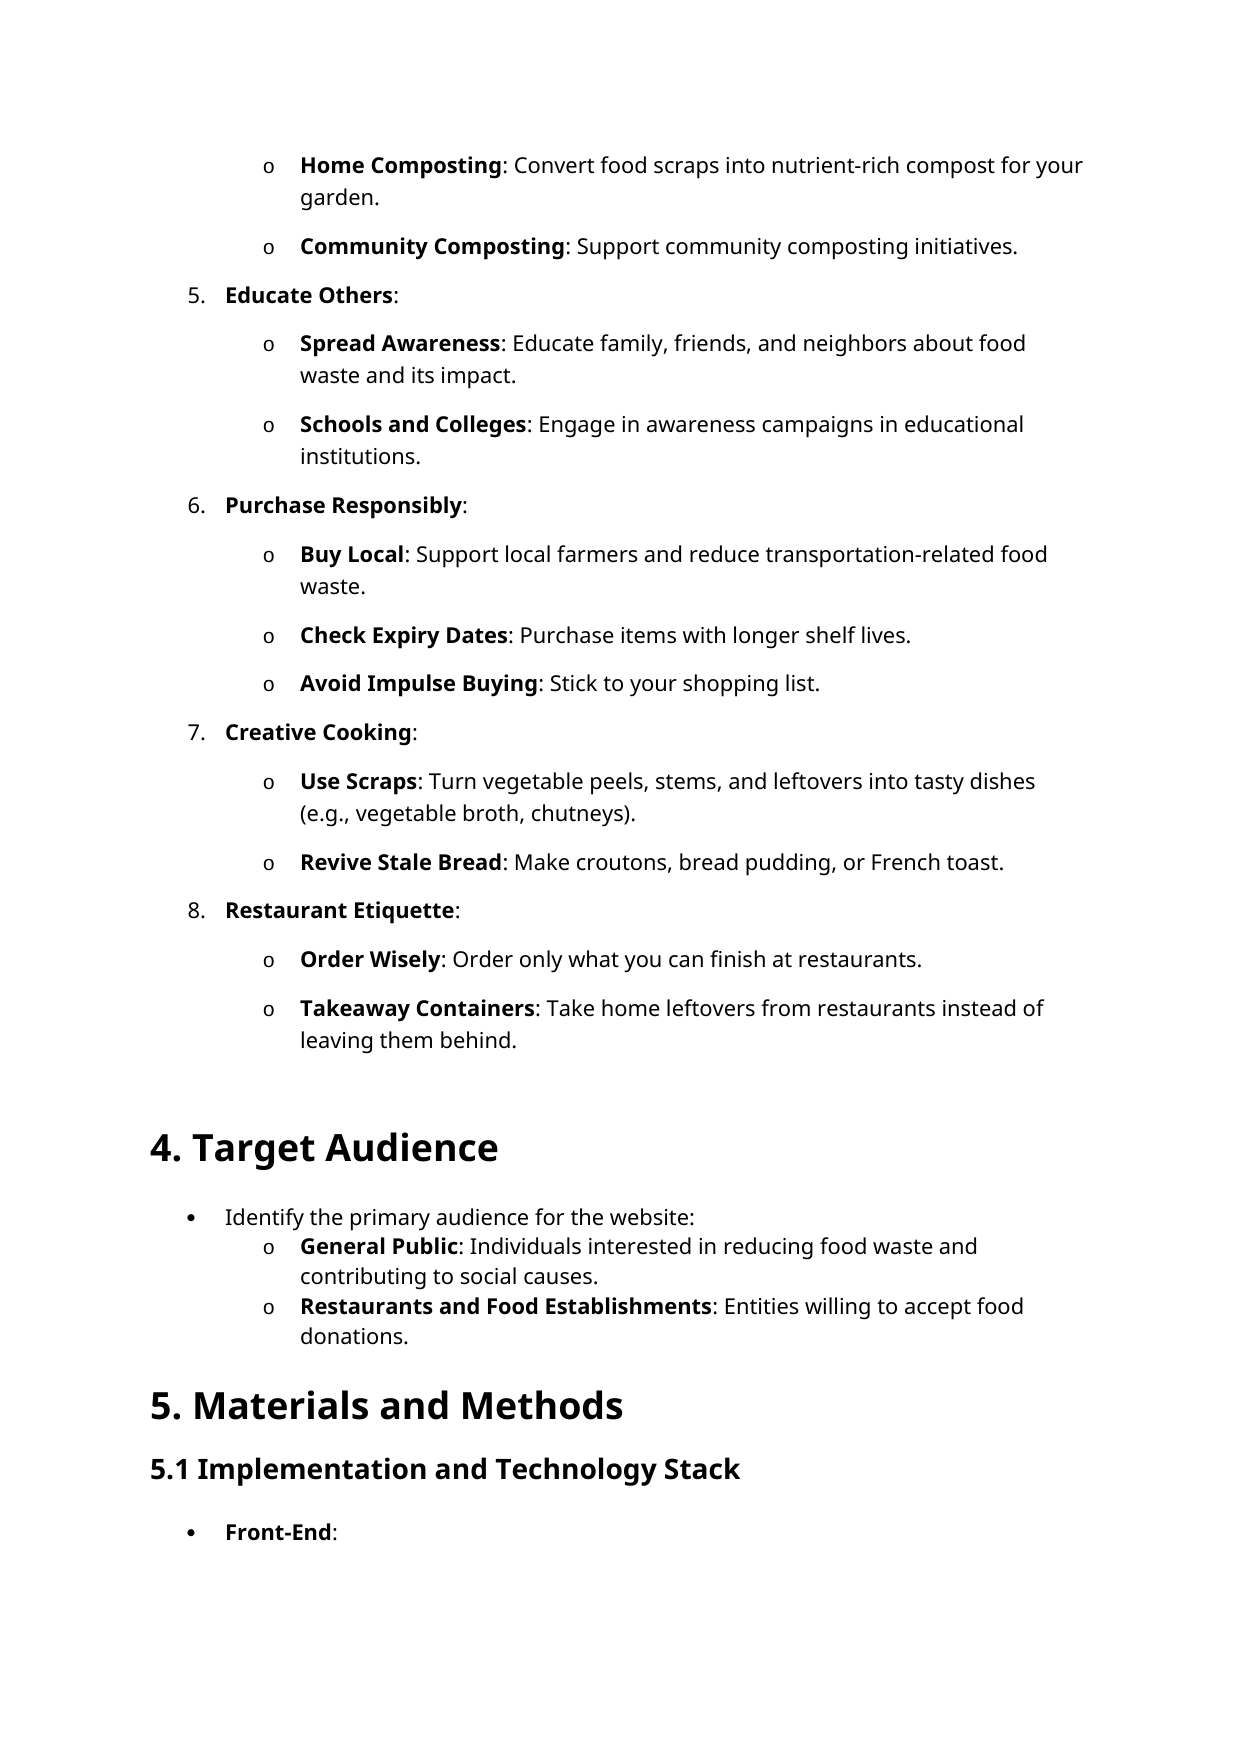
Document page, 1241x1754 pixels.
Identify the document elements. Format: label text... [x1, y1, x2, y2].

list Home Composting: Convert food scraps into nutrient-rich compost for your garden. [262, 150, 1090, 212]
list Check Expiry Dates: Purchase items with longer shelf lives. [262, 619, 1090, 649]
list Restaurants and Food Establishments: Entities willing to accept food donations. [262, 1291, 1090, 1350]
list Educate Others: [187, 279, 1090, 309]
list Buy Local: Support local farmers and reduce transportation-related food waste. [262, 539, 1090, 601]
list Creative Cooking: [187, 717, 1090, 747]
list Restaurant Etiquette: [187, 895, 1090, 925]
list Use Scraps: Turn vegetable peels, stems, and leftovers into tasty dishes (e.g., vegetable broth, chutneys). [262, 766, 1090, 828]
list Community Composting: Support community composting initiatives. [262, 231, 1090, 261]
list Purchase Responsibly: [187, 490, 1090, 520]
list Front-End: [187, 1517, 1090, 1547]
list Takeaway Containers: Take home leftovers from restaurants instead of leaving them behind. [262, 993, 1090, 1055]
list Spread Awareness: Educate family, friends, and neighbors about food waste and its impact. [262, 328, 1090, 390]
text 5.1 Implementation and Technology Stack [150, 1449, 1090, 1488]
list Order Wisely: Order only what you can finish at restaurants. [262, 944, 1090, 974]
list Avoid Impulse Buying: Stick to your shopping list. [262, 668, 1090, 698]
list Identify the primary audience for the website: [187, 1201, 1090, 1231]
text 4. Target Audience [150, 1121, 1090, 1172]
list Revive Stale Bread: Make croutons, bread pudding, or French toast. [262, 847, 1090, 876]
list General Public: Individuals interested in reducing food waste and contributing to social causes. [262, 1231, 1090, 1291]
list Schools and Colleges: Engage in awareness campaigns in educational institutions. [262, 409, 1090, 471]
text 5. Materials and Methods [150, 1379, 1090, 1431]
